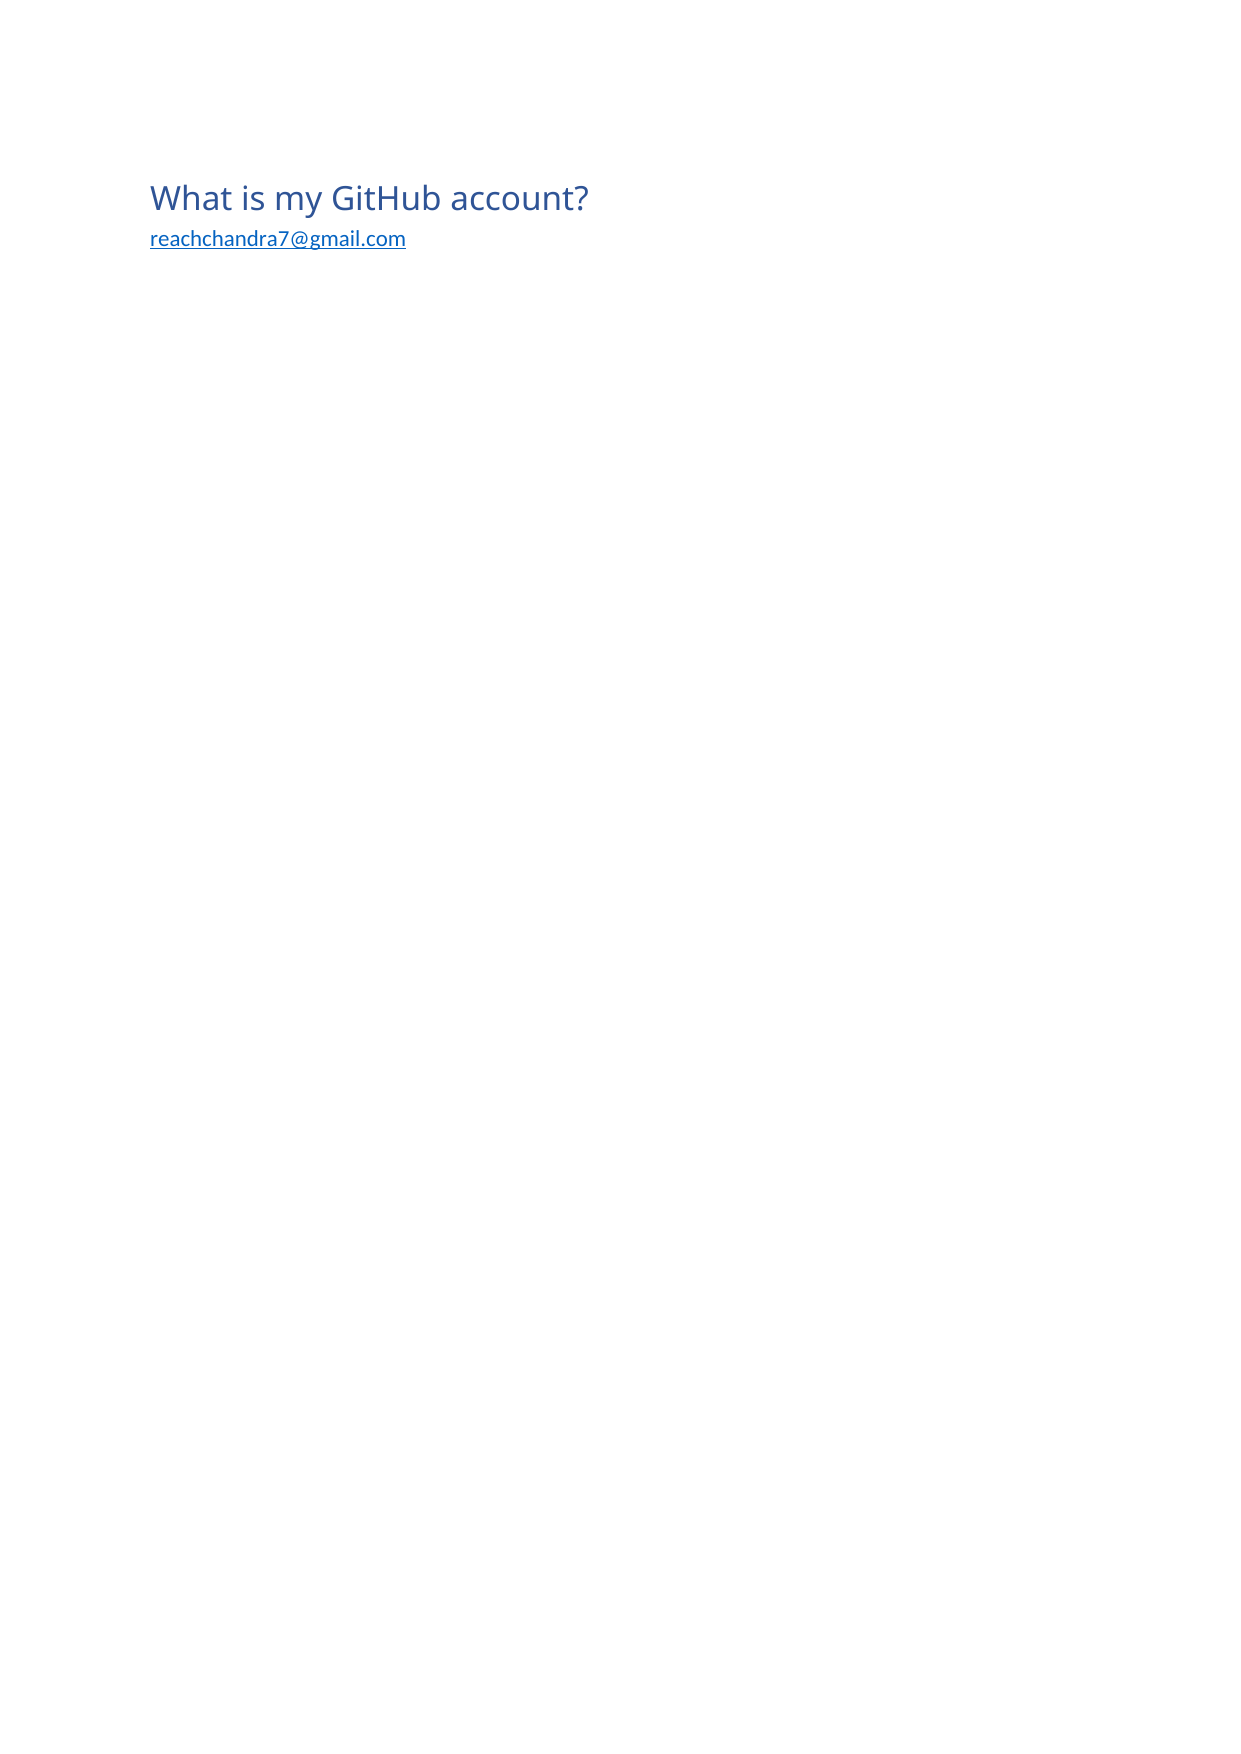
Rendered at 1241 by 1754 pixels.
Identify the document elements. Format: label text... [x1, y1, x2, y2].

subtitle What is my GitHub account? [150, 175, 1090, 220]
text reachchandra7@gmail.com [150, 224, 1090, 252]
